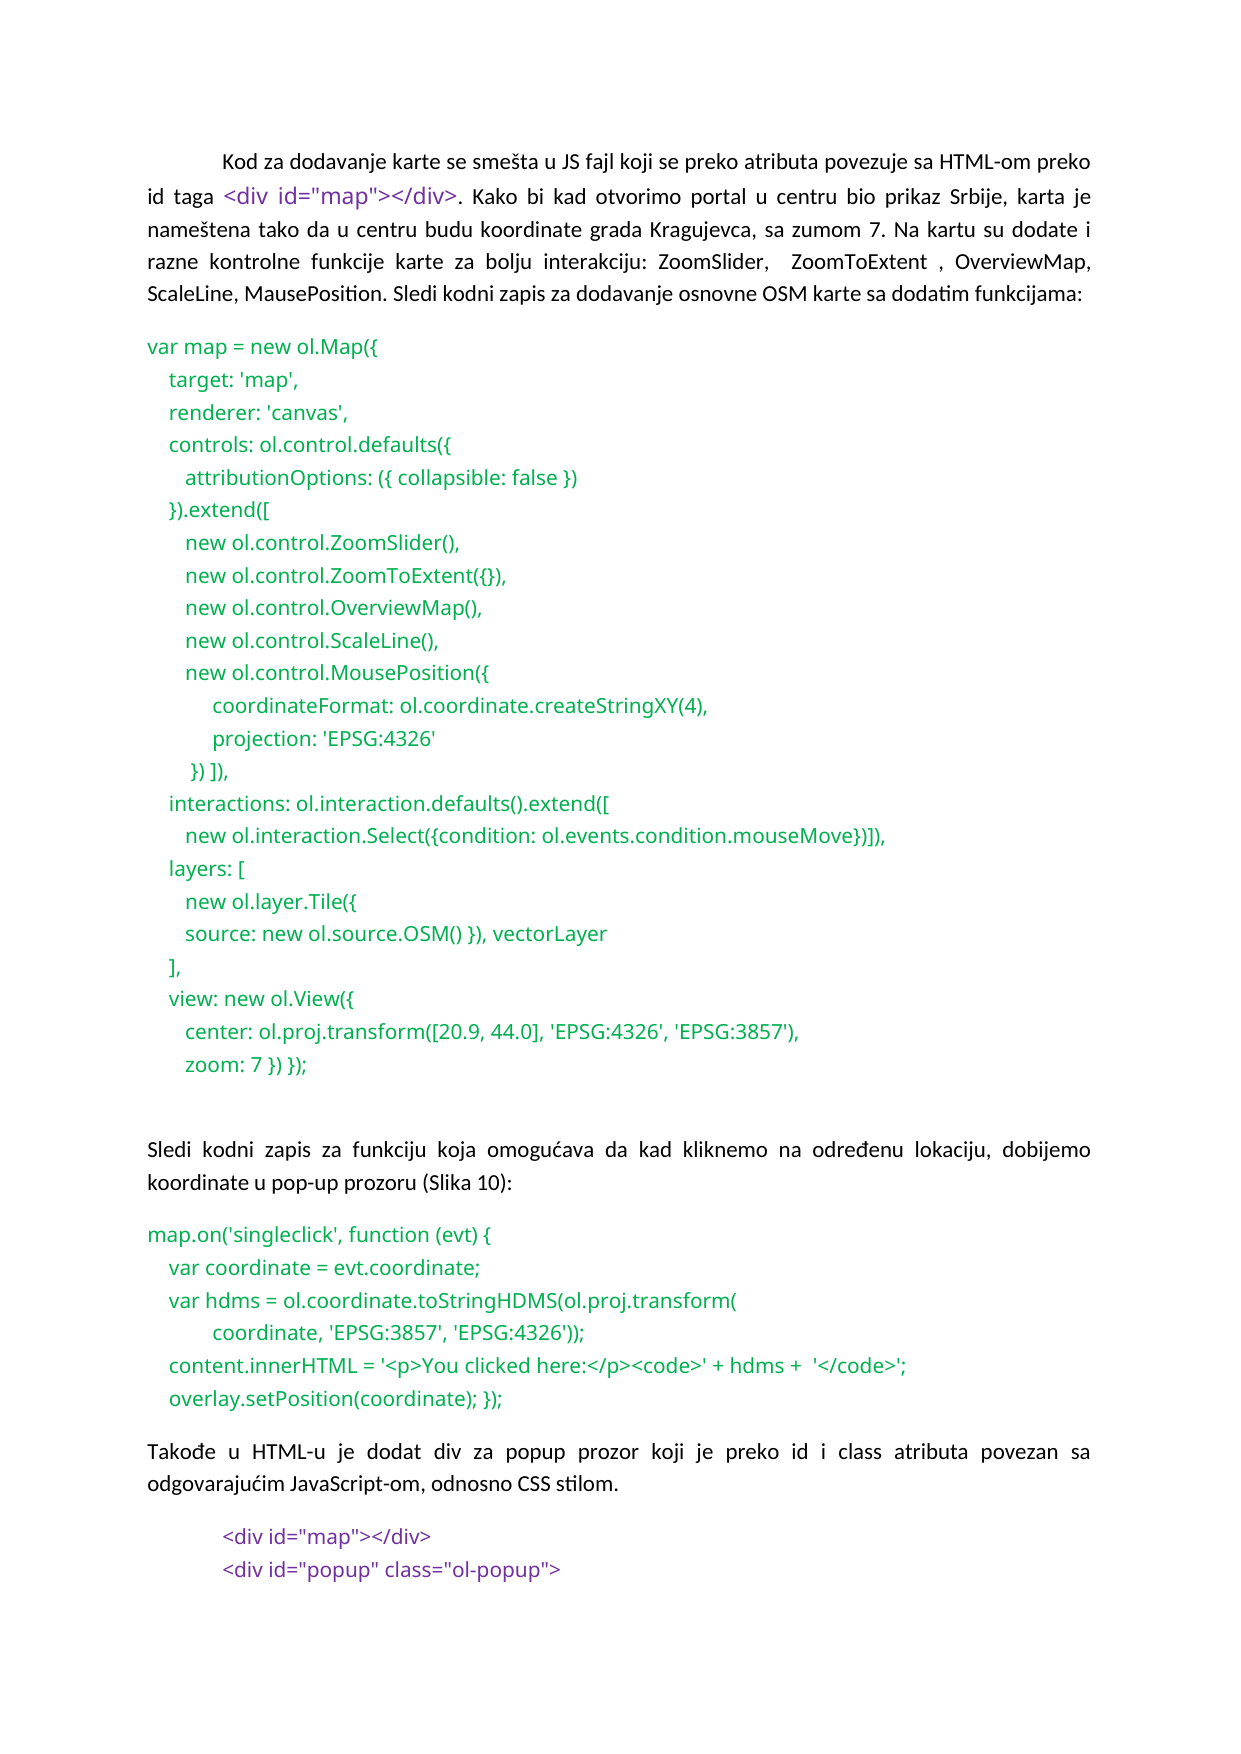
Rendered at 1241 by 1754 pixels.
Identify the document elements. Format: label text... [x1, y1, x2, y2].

text Sledi kodni zapis za funkciju koja omogućava da kad kliknemo na određenu lokaciju, dobijemo koordinate u pop-up prozoru (Slika 10): [147, 1135, 1093, 1196]
text zoom: 7 }) }); [147, 1050, 1093, 1078]
text new ol.control.ZoomSlider(), [147, 528, 1093, 557]
text projection: 'EPSG:4326' [147, 724, 1093, 752]
text coordinateFormat: ol.coordinate.createStringXY(4), [147, 691, 1093, 719]
text overlay.setPosition(coordinate); }); [147, 1384, 1093, 1412]
text attributionOptions: ({ collapsible: false }) [147, 463, 1093, 491]
text new ol.layer.Tile({ [147, 887, 1093, 915]
text var hdms = ol.coordinate.toStringHDMS(ol.proj.transform( [147, 1286, 1093, 1314]
text interactions: ol.interaction.defaults().extend([ [147, 789, 1093, 817]
text coordinate, 'EPSG:3857', 'EPSG:4326')); [147, 1318, 1093, 1347]
text }) ]), [147, 756, 1093, 785]
text controls: ol.control.defaults({ [147, 430, 1093, 459]
text content.innerHTML = '<p>You clicked here:</p><code>' + hdms + '</code>'; [147, 1351, 1093, 1379]
text }).extend([ [147, 496, 1093, 524]
text new ol.control.OverviewMap(), [147, 593, 1093, 622]
text new ol.control.ZoomToExtent({}), [147, 561, 1093, 589]
text renderer: 'canvas', [147, 398, 1093, 426]
text view: new ol.View({ [147, 984, 1093, 1013]
text map.on('singleclick', function (evt) { [147, 1221, 1093, 1249]
text source: new ol.source.OSM() }), vectorLayer [147, 919, 1093, 948]
text Takođe u HTML-u je dodat div za popup prozor koji je preko id i class atributa povezan sa odgovarajućim JavaScript-om, odnosno CSS stilom. [147, 1437, 1093, 1497]
text layers: [ [147, 854, 1093, 883]
text target: 'map', [147, 365, 1093, 393]
text new ol.control.MousePosition({ [147, 658, 1093, 687]
text <div id="map"></div> [222, 1522, 1093, 1551]
text ], [147, 952, 1093, 980]
text new ol.interaction.Select({condition: ol.events.condition.mouseMove})]), [147, 822, 1093, 850]
text <div id="popup" class="ol-popup"> [222, 1555, 1093, 1583]
text Kod za dodavanje karte se smešta u JS fajl koji se preko atributa povezuje sa HTML-om preko id taga <div id="map"></div>. Kako bi kad otvorimo portal u centru bio prikaz Srbije, karta je nameštena tako da u centru budu koordinate grada Kragujevca, sa zumom 7. Na kartu su dodate i razne kontrolne funkcije karte za bolju interakciju: ZoomSlider, ZoomToExtent , OverviewMap, ScaleLine, MausePosition. Sledi kodni zapis za dodavanje osnovne OSM karte sa dodatim funkcijama: [147, 147, 1093, 307]
text var map = new ol.Map({ [147, 332, 1093, 361]
text new ol.control.ScaleLine(), [147, 626, 1093, 654]
text var coordinate = evt.coordinate; [147, 1253, 1093, 1282]
text center: ol.proj.transform([20.9, 44.0], 'EPSG:4326', 'EPSG:3857'), [147, 1017, 1093, 1046]
